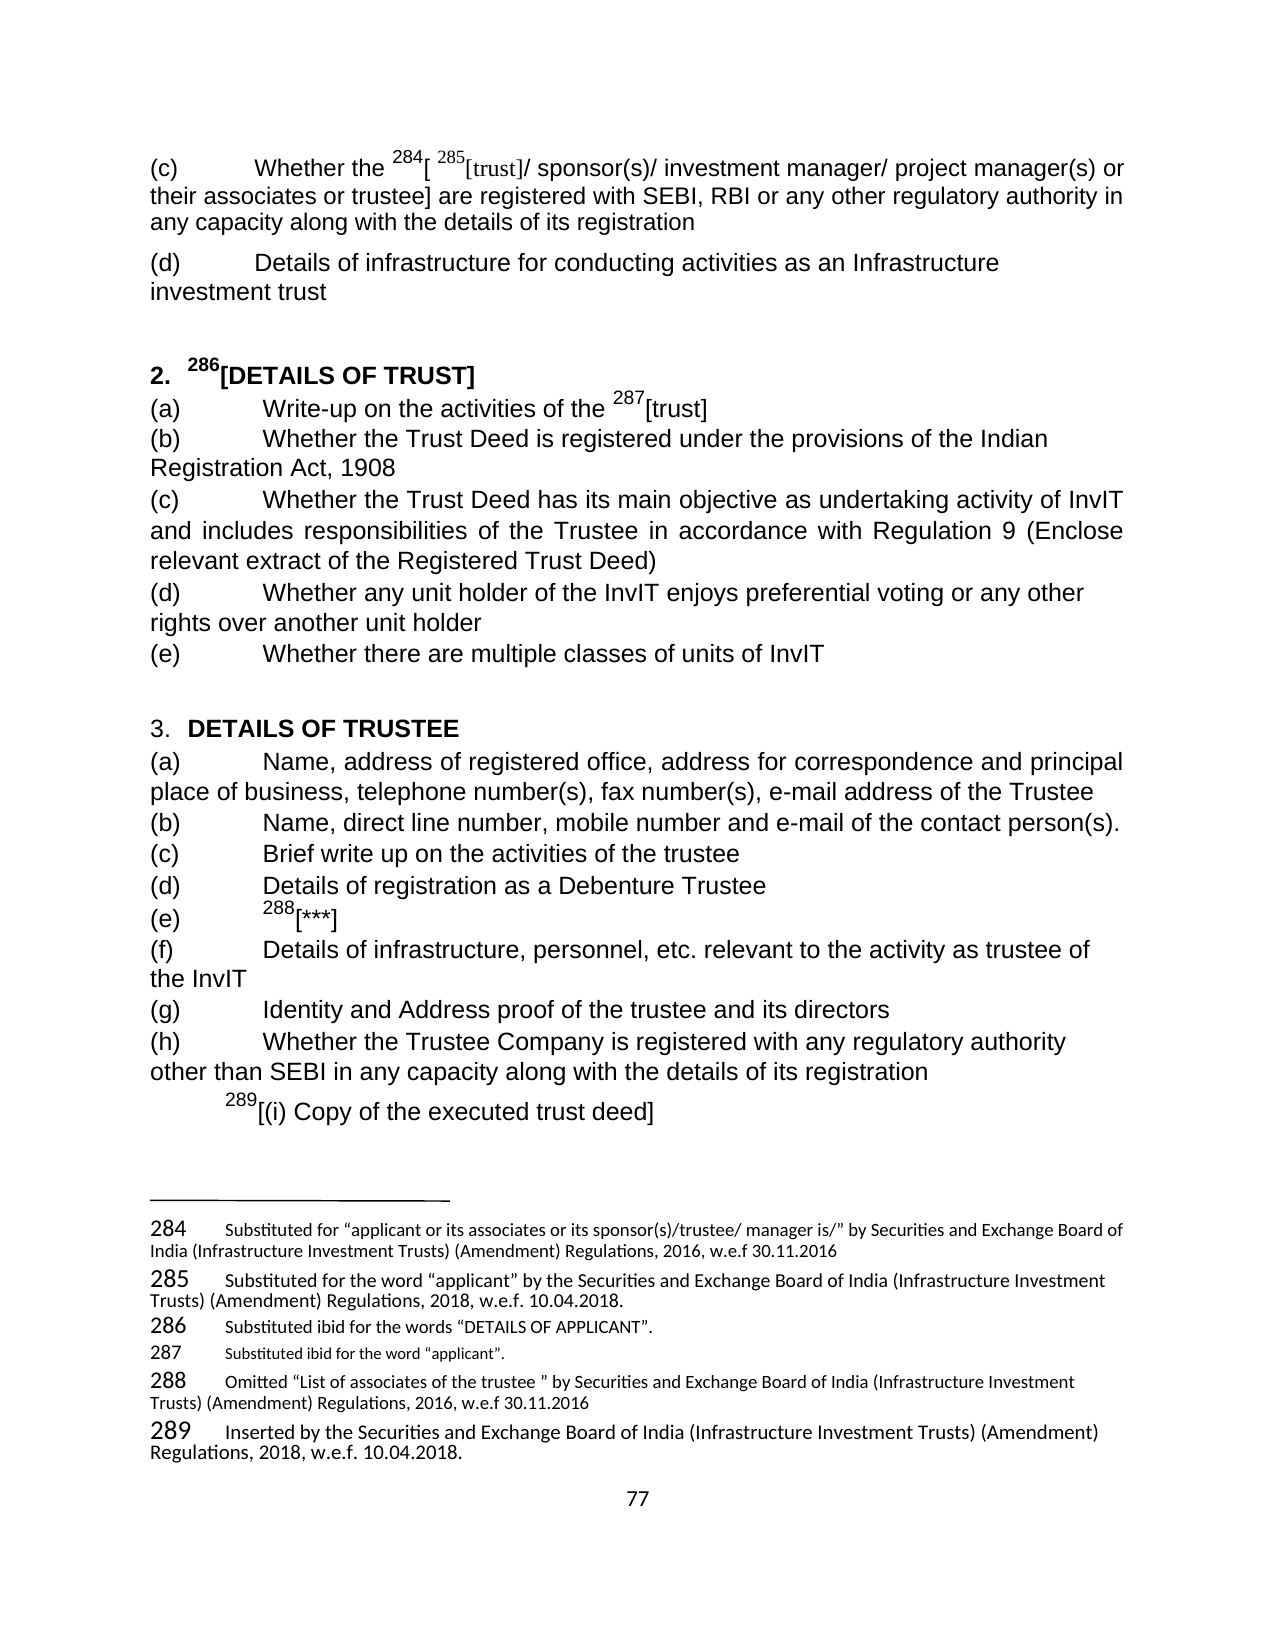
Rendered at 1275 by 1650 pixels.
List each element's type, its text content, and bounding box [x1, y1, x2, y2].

list DETAILS OF TRUSTEE [150, 714, 1125, 743]
list Whether the Trustee Company is registered with any regulatory authority other than SEBI in any capacity along with the details of its registration [150, 1027, 1125, 1086]
list Name, address of registered office, address for correspondence and principal place of business, telephone number(s), fax number(s), e-mail address of the Trustee [150, 747, 1125, 806]
list Name, direct line number, mobile number and e-mail of the contact person(s). [150, 808, 1125, 837]
list Substituted ibid for the words “DETAILS OF APPLICANT”. [150, 1313, 1125, 1338]
list Substituted for “applicant or its associates or its sponsor(s)/trustee/ manager is/” by Securities and Exchange Board of India (Infrastructure Investment Trusts) (Amendment) Regulations, 2016, w.e.f 30.11.2016 [150, 1216, 1125, 1262]
list Details of registration as a Debenture Trustee [150, 871, 1125, 899]
list Whether the Trust Deed has its main objective as undertaking activity of InvIT and includes responsibilities of the Trustee in accordance with Regulation 9 (Enclose relevant extract of the Registered Trust Deed) [150, 485, 1125, 575]
list Substituted for the word “applicant” by the Securities and Exchange Board of India (Infrastructure Investment Trusts) (Amendment) Regulations, 2018, w.e.f. 10.04.2018. [150, 1267, 1125, 1313]
list Details of infrastructure for conducting activities as an Infrastructure investment trust [150, 249, 1125, 306]
list Brief write up on the activities of the trustee [150, 839, 1125, 868]
list Identity and Address proof of the trustee and its directors [150, 995, 1125, 1024]
list Omitted “List of associates of the trustee ” by Securities and Exchange Board of India (Infrastructure Investment Trusts) (Amendment) Regulations, 2016, w.e.f 30.11.2016 [150, 1368, 1125, 1414]
list Inserted by the Securities and Exchange Board of India (Infrastructure Investment Trusts) (Amendment) Regulations, 2018, w.e.f. 10.04.2018. [150, 1419, 1125, 1465]
list Whether there are multiple classes of units of InvIT [150, 639, 1125, 668]
list Details of infrastructure, personnel, etc. relevant to the activity as trustee of the InvIT [150, 935, 1125, 993]
list 288[***] [150, 899, 1125, 935]
list Whether any unit holder of the InvIT enjoys preferential voting or any other rights over another unit holder [150, 578, 1125, 637]
text 77 [150, 1484, 1125, 1512]
list Substituted ibid for the word “applicant”. [150, 1343, 1125, 1363]
text 289[(i) Copy of the executed trust deed] [225, 1089, 1125, 1127]
list Write-up on the activities of the 287[trust] [150, 392, 1125, 424]
list 286[DETAILS OF TRUST] [150, 353, 1125, 392]
list Whether the Trust Deed is registered under the provisions of the Indian Registration Act, 1908 [150, 424, 1125, 482]
list Whether the 284[ 285[trust]/ sponsor(s)/ investment manager/ project manager(s) or their associates or trustee] are registered with SEBI, RBI or any other regulatory authority in any capacity along with the details of its registration [150, 148, 1125, 235]
